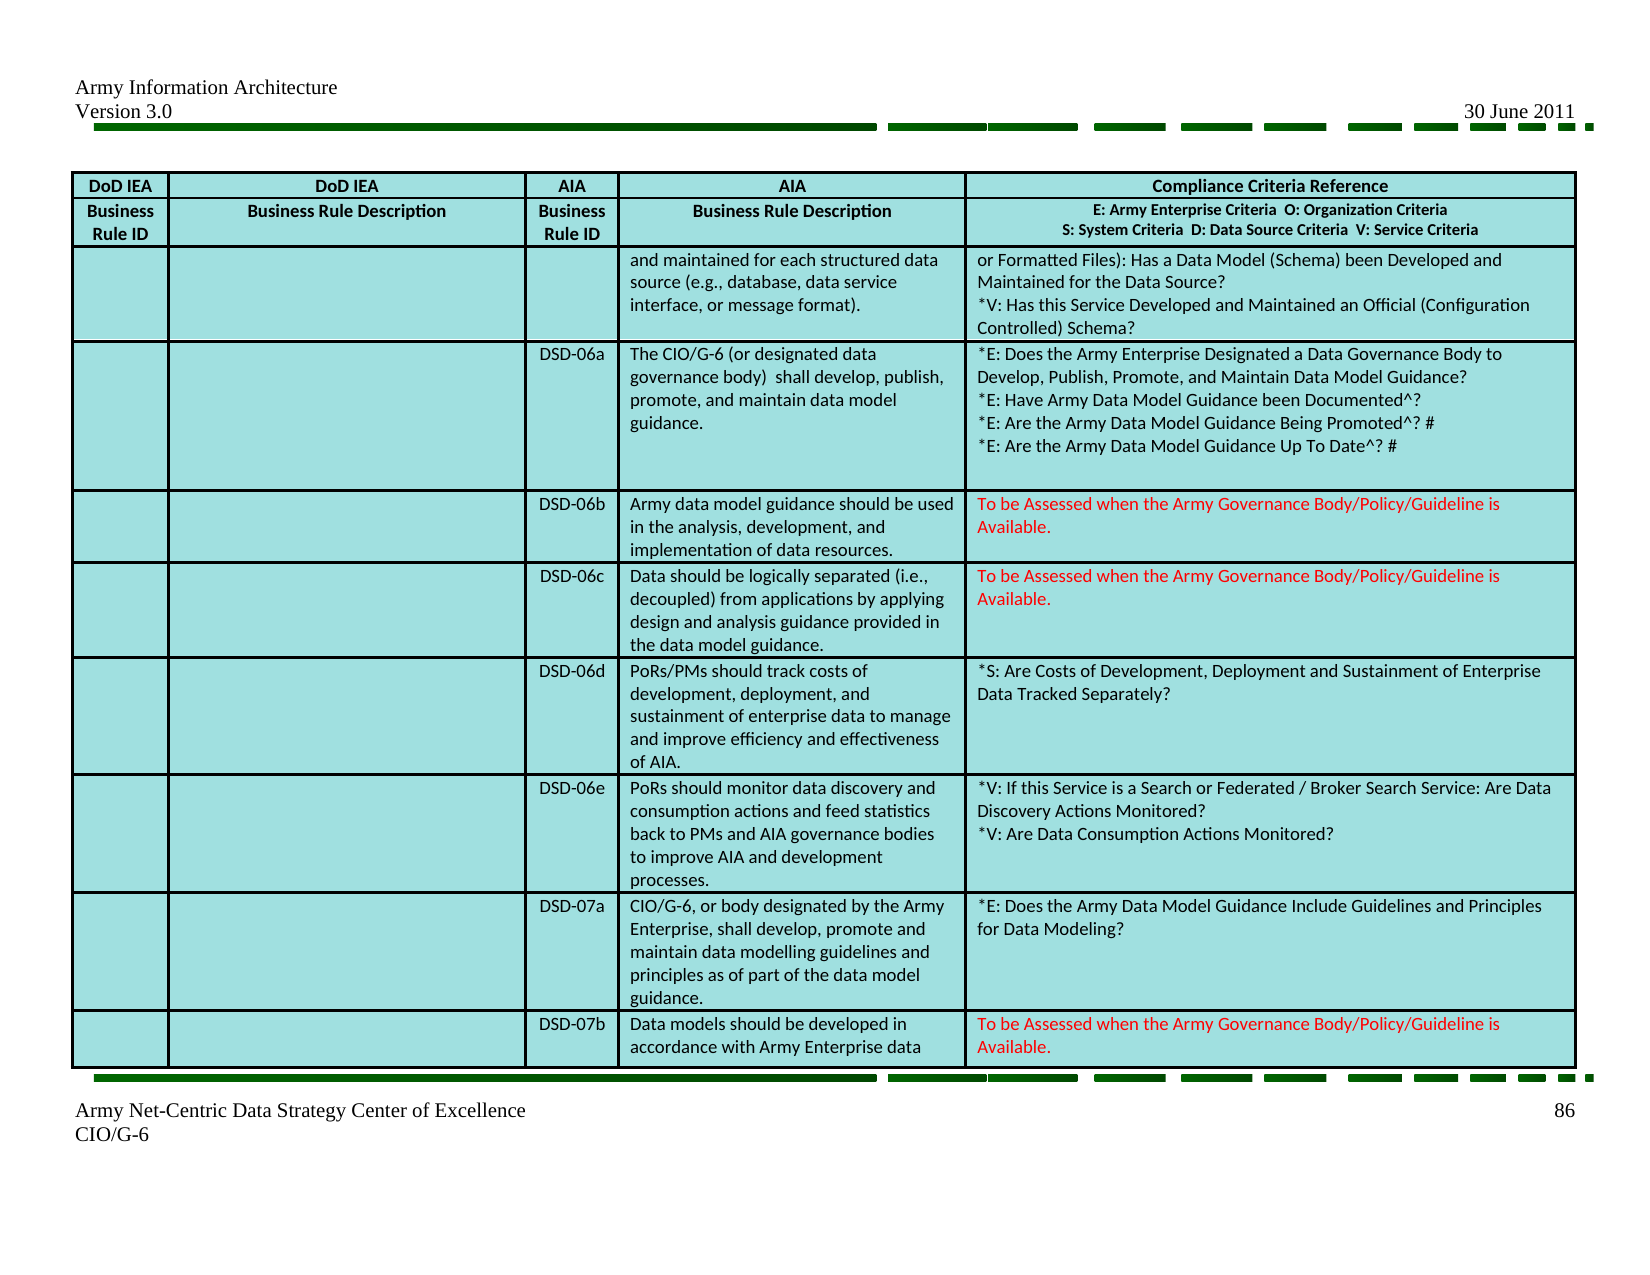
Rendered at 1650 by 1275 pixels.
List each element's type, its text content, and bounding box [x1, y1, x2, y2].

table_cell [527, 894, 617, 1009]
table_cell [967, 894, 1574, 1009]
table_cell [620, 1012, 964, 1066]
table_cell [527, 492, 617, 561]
table_cell Business Rule ID [74, 199, 167, 245]
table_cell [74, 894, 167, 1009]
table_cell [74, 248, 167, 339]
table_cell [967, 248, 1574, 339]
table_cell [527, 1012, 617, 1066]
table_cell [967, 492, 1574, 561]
table_header AIA [620, 174, 964, 197]
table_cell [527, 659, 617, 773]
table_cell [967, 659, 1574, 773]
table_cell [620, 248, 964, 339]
table_cell Business Rule Description [620, 199, 964, 245]
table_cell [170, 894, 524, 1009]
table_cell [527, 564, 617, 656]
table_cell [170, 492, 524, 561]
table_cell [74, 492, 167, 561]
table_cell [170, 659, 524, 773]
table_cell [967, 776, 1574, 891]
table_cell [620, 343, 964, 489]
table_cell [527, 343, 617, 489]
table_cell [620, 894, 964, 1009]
table_header Compliance Criteria Reference [967, 174, 1574, 197]
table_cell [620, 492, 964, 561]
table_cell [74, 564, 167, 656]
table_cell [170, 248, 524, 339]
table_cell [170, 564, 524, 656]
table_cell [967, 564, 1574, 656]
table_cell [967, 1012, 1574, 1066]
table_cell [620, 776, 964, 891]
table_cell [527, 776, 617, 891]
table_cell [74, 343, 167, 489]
table_cell E: Army Enterprise Criteria O: Organization Criteria S: System Criteria D: Data Source Criteria V: Service Criteria [967, 199, 1574, 245]
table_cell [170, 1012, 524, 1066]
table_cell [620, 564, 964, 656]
table_header AIA [527, 174, 617, 197]
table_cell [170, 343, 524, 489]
table_cell Business Rule Description [170, 199, 524, 245]
table_header DoD IEA [74, 174, 167, 197]
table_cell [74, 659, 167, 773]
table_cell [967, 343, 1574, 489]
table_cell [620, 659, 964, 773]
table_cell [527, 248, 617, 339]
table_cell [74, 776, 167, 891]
table_header DoD IEA [170, 174, 524, 197]
table_cell Business Rule ID [527, 199, 617, 245]
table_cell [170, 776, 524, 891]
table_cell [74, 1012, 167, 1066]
